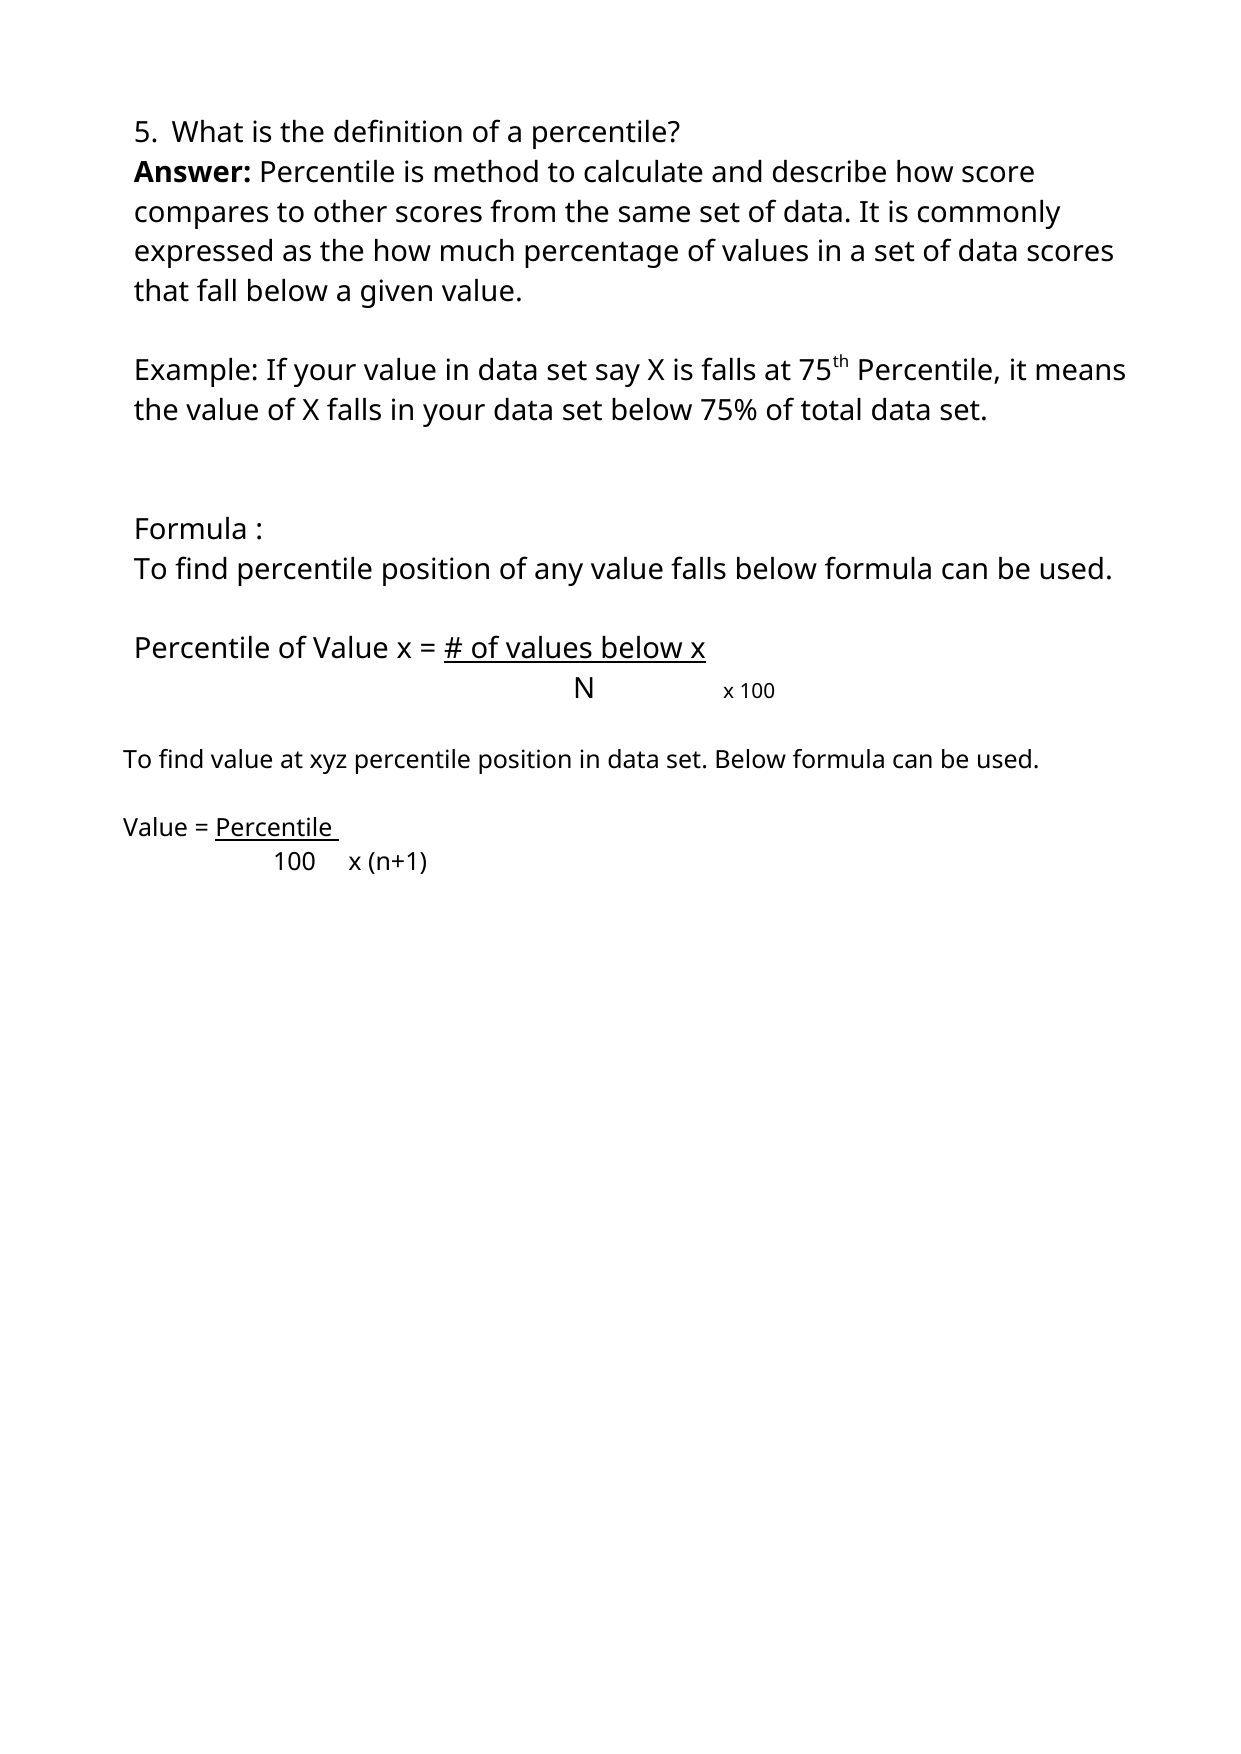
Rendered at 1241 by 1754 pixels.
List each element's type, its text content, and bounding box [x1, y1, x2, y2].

text Answer: Percentile is method to calculate and describe how score compares to other scores from the same set of data. It is commonly expressed as the how much percentage of values in a set of data scores that fall below a given value. [134, 151, 1163, 310]
text Percentile of Value x = # of values below x [134, 627, 1163, 667]
text To find percentile position of any value falls below formula can be used. [134, 548, 1163, 588]
text N x 100 [134, 667, 1163, 707]
text 100 x (n+1) [123, 844, 1163, 878]
text Formula : [134, 508, 1163, 548]
text Value = Percentile [123, 810, 1163, 844]
list What is the definition of a percentile? [134, 111, 1163, 151]
text Example: If your value in data set say X is falls at 75th Percentile, it means the value of X falls in your data set below 75% of total data set. [134, 349, 1163, 429]
text To find value at xyz percentile position in data set. Below formula can be used. [123, 741, 1163, 775]
